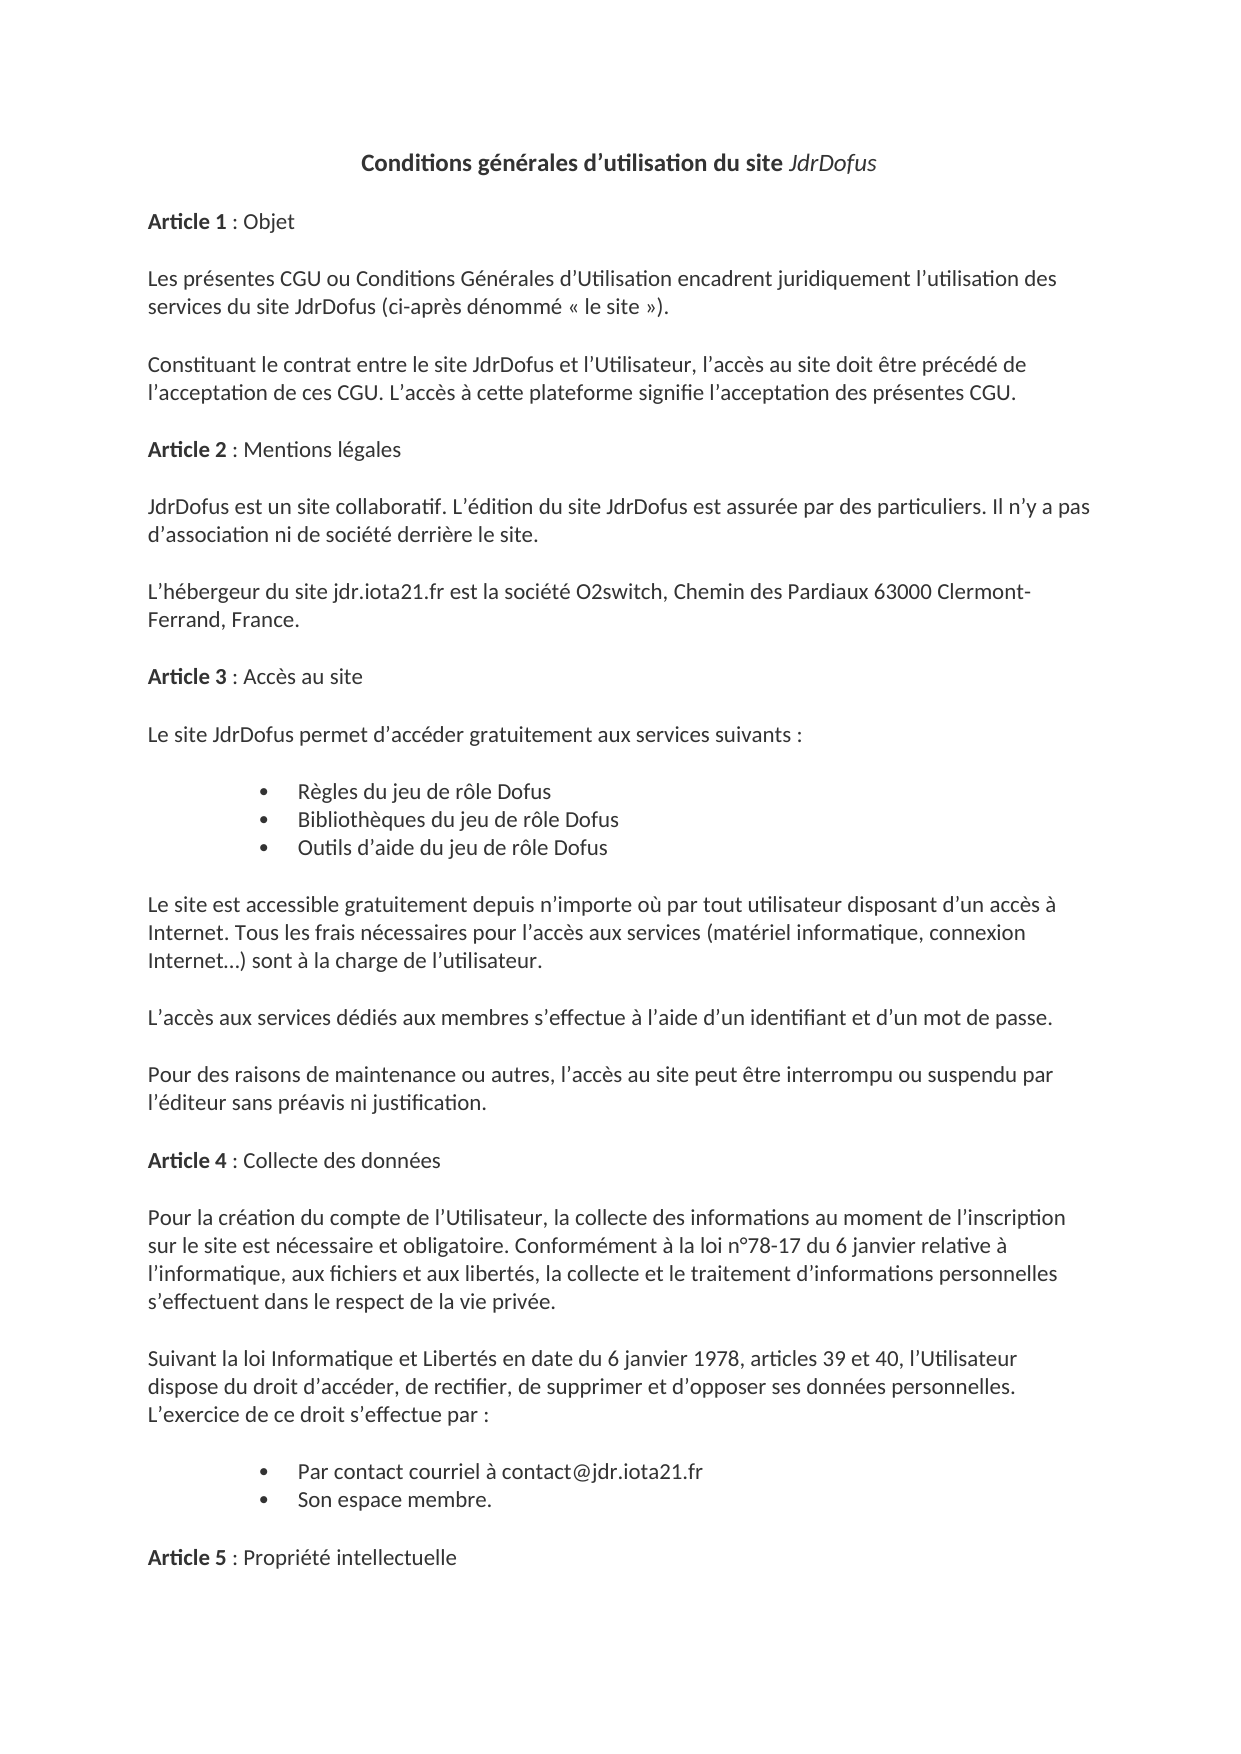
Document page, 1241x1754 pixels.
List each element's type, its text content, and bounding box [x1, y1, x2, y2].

list Bibliothèques du jeu de rôle Dofus [260, 805, 1093, 833]
text JdrDofus est un site collaboratif. L’édition du site JdrDofus est assurée par des particuliers. Il n’y a pas d’association ni de société derrière le site. [148, 492, 1093, 548]
list Outils d’aide du jeu de rôle Dofus [260, 833, 1093, 861]
text Conditions générales d’utilisation du site JdrDofus [148, 148, 1093, 178]
text Pour des raisons de maintenance ou autres, l’accès au site peut être interrompu ou suspendu par l’éditeur sans préavis ni justification. [148, 1061, 1093, 1117]
text Le site est accessible gratuitement depuis n’importe où par tout utilisateur disposant d’un accès à Internet. Tous les frais nécessaires pour l’accès aux services (matériel informatique, connexion Internet…) sont à la charge de l’utilisateur. [148, 890, 1093, 974]
text Suivant la loi Informatique et Libertés en date du 6 janvier 1978, articles 39 et 40, l’Utilisateur dispose du droit d’accéder, de rectifier, de supprimer et d’opposer ses données personnelles. L’exercice de ce droit s’effectue par : [148, 1344, 1093, 1428]
list Règles du jeu de rôle Dofus [260, 777, 1093, 805]
list Par contact courriel à contact@jdr.iota21.fr [260, 1457, 1093, 1485]
text Article 4 : Collecte des données [148, 1146, 1093, 1174]
text Le site JdrDofus permet d’accéder gratuitement aux services suivants : [148, 720, 1093, 748]
text L’accès aux services dédiés aux membres s’effectue à l’aide d’un identifiant et d’un mot de passe. [148, 1003, 1093, 1031]
text Pour la création du compte de l’Utilisateur, la collecte des informations au moment de l’inscription sur le site est nécessaire et obligatoire. Conformément à la loi n°78-17 du 6 janvier relative à l’informatique, aux fichiers et aux libertés, la collecte et le traitement d’informations personnelles s’effectuent dans le respect de la vie privée. [148, 1203, 1093, 1315]
text Les présentes CGU ou Conditions Générales d’Utilisation encadrent juridiquement l’utilisation des services du site JdrDofus (ci-après dénommé « le site »). [148, 264, 1093, 321]
text Article 1 : Objet [148, 207, 1093, 235]
text Article 5 : Propriété intellectuelle [148, 1543, 1093, 1571]
list Son espace membre. [260, 1485, 1093, 1513]
text L’hébergeur du site jdr.iota21.fr est la société O2switch, Chemin des Pardiaux 63000 Clermont-Ferrand, France. [148, 577, 1093, 633]
text Article 3 : Accès au site [148, 662, 1093, 691]
text Article 2 : Mentions légales [148, 435, 1093, 463]
text Constituant le contrat entre le site JdrDofus et l’Utilisateur, l’accès au site doit être précédé de l’acceptation de ces CGU. L’accès à cette plateforme signifie l’acceptation des présentes CGU. [148, 350, 1093, 406]
